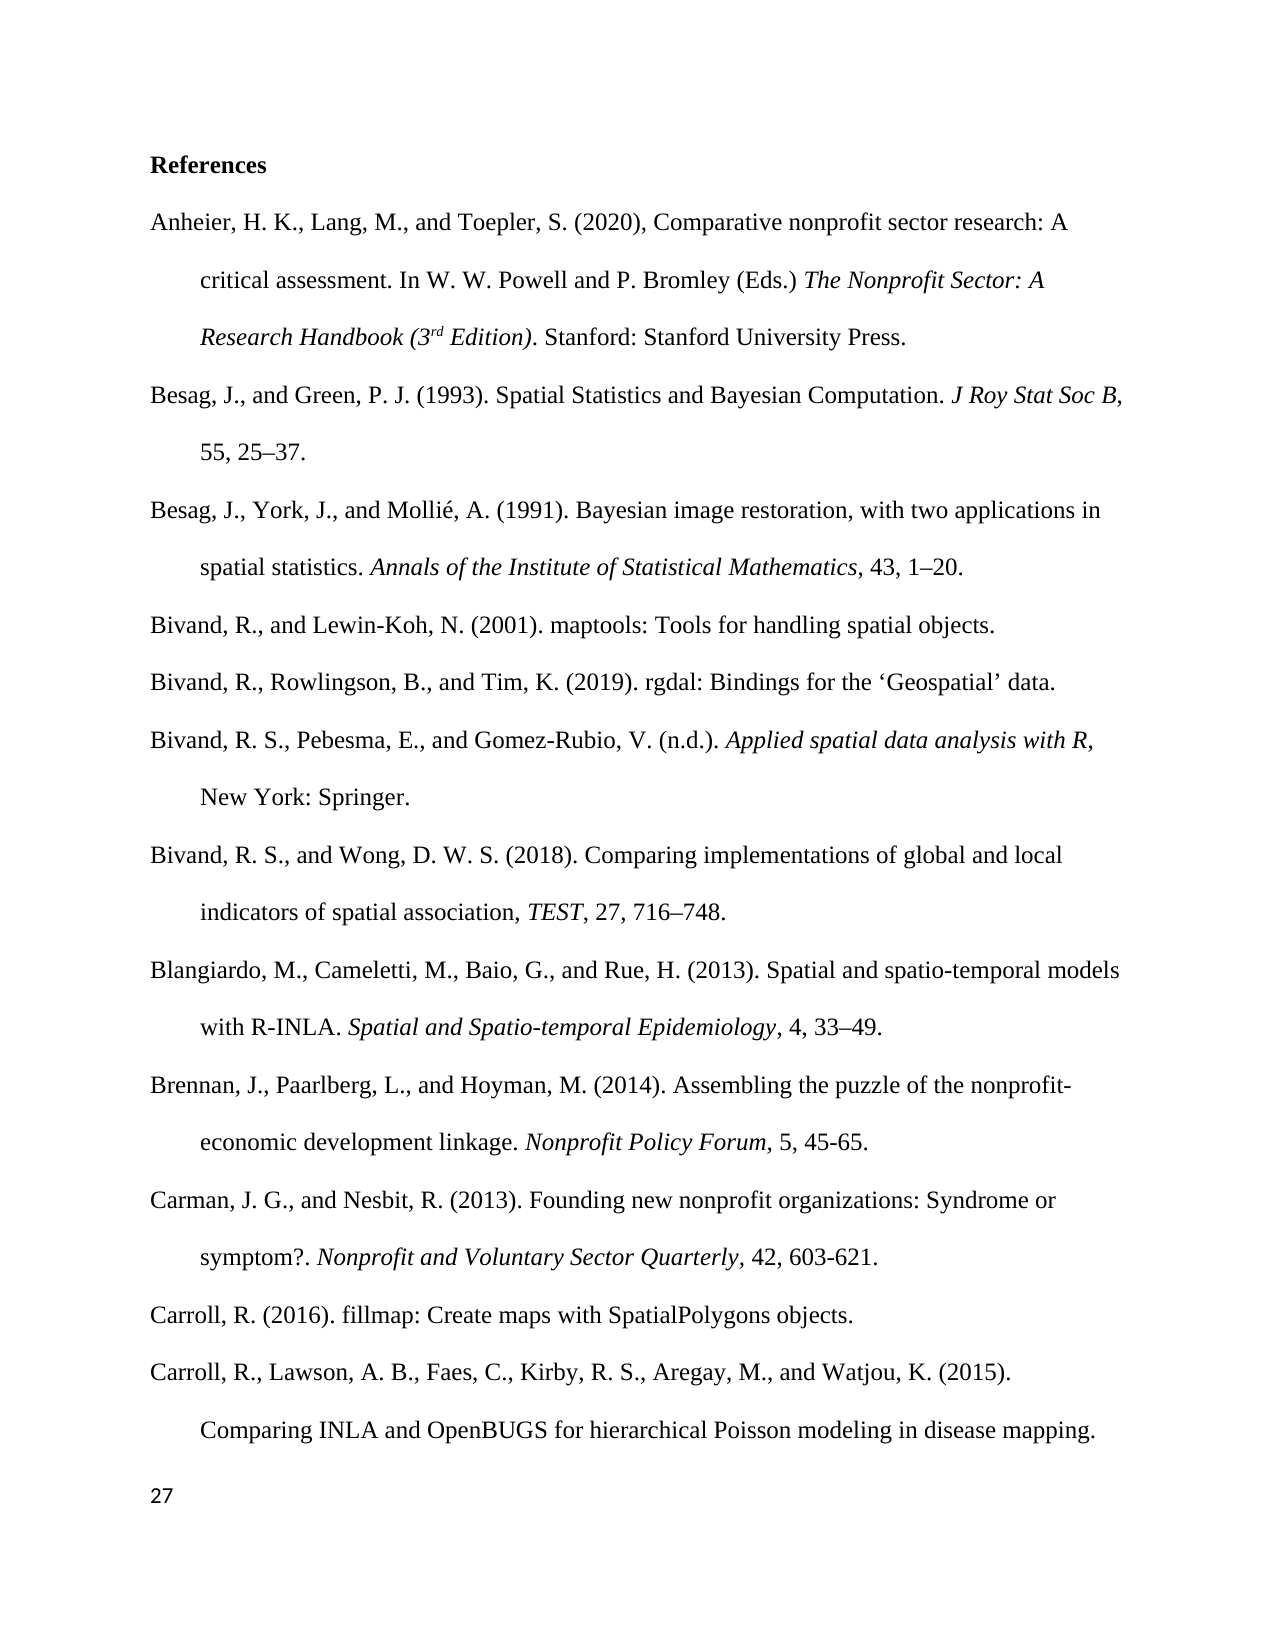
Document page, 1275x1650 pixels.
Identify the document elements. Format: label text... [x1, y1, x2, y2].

text Carroll, R. (2016). fillmap: Create maps with SpatialPolygons objects. [150, 1300, 1125, 1329]
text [150, 1357, 1125, 1444]
text Besag, J., and Green, P. J. (1993). Spatial Statistics and Bayesian Computation. J Roy Stat Soc B, 55, 25–37. [150, 380, 1125, 466]
text Blangiardo, M., Cameletti, M., Baio, G., and Rue, H. (2013). Spatial and spatio-temporal models with R-INLA. Spatial and Spatio-temporal Epidemiology, 4, 33–49. [150, 955, 1125, 1041]
text Anheier, H. K., Lang, M., and Toepler, S. (2020), Comparative nonprofit sector research: A critical assessment. In W. W. Powell and P. Bromley (Eds.) The Nonprofit Sector: A Research Handbook (3rd Edition). Stanford: Stanford University Press. [150, 207, 1125, 351]
text Bivand, R., and Lewin-Koh, N. (2001). maptools: Tools for handling spatial objects. [150, 610, 1125, 639]
text Bivand, R. S., and Wong, D. W. S. (2018). Comparing implementations of global and local indicators of spatial association, TEST, 27, 716–748. [150, 840, 1125, 926]
text Carman, J. G., and Nesbit, R. (2013). Founding new nonprofit organizations: Syndrome or symptom?. Nonprofit and Voluntary Sector Quarterly, 42, 603-621. [150, 1185, 1125, 1271]
text Brennan, J., Paarlberg, L., and Hoyman, M. (2014). Assembling the puzzle of the nonprofit-economic development linkage. Nonprofit Policy Forum, 5, 45-65. [150, 1070, 1125, 1156]
text Bivand, R. S., Pebesma, E., and Gomez-Rubio, V. (n.d.). Applied spatial data analysis with R, New York: Springer. [150, 725, 1125, 811]
text References [150, 150, 1125, 179]
text Bivand, R., Rowlingson, B., and Tim, K. (2019). rgdal: Bindings for the ‘Geospatial’ data. [150, 667, 1125, 696]
text Besag, J., York, J., and Mollié, A. (1991). Bayesian image restoration, with two applications in spatial statistics. Annals of the Institute of Statistical Mathematics, 43, 1–20. [150, 495, 1125, 581]
